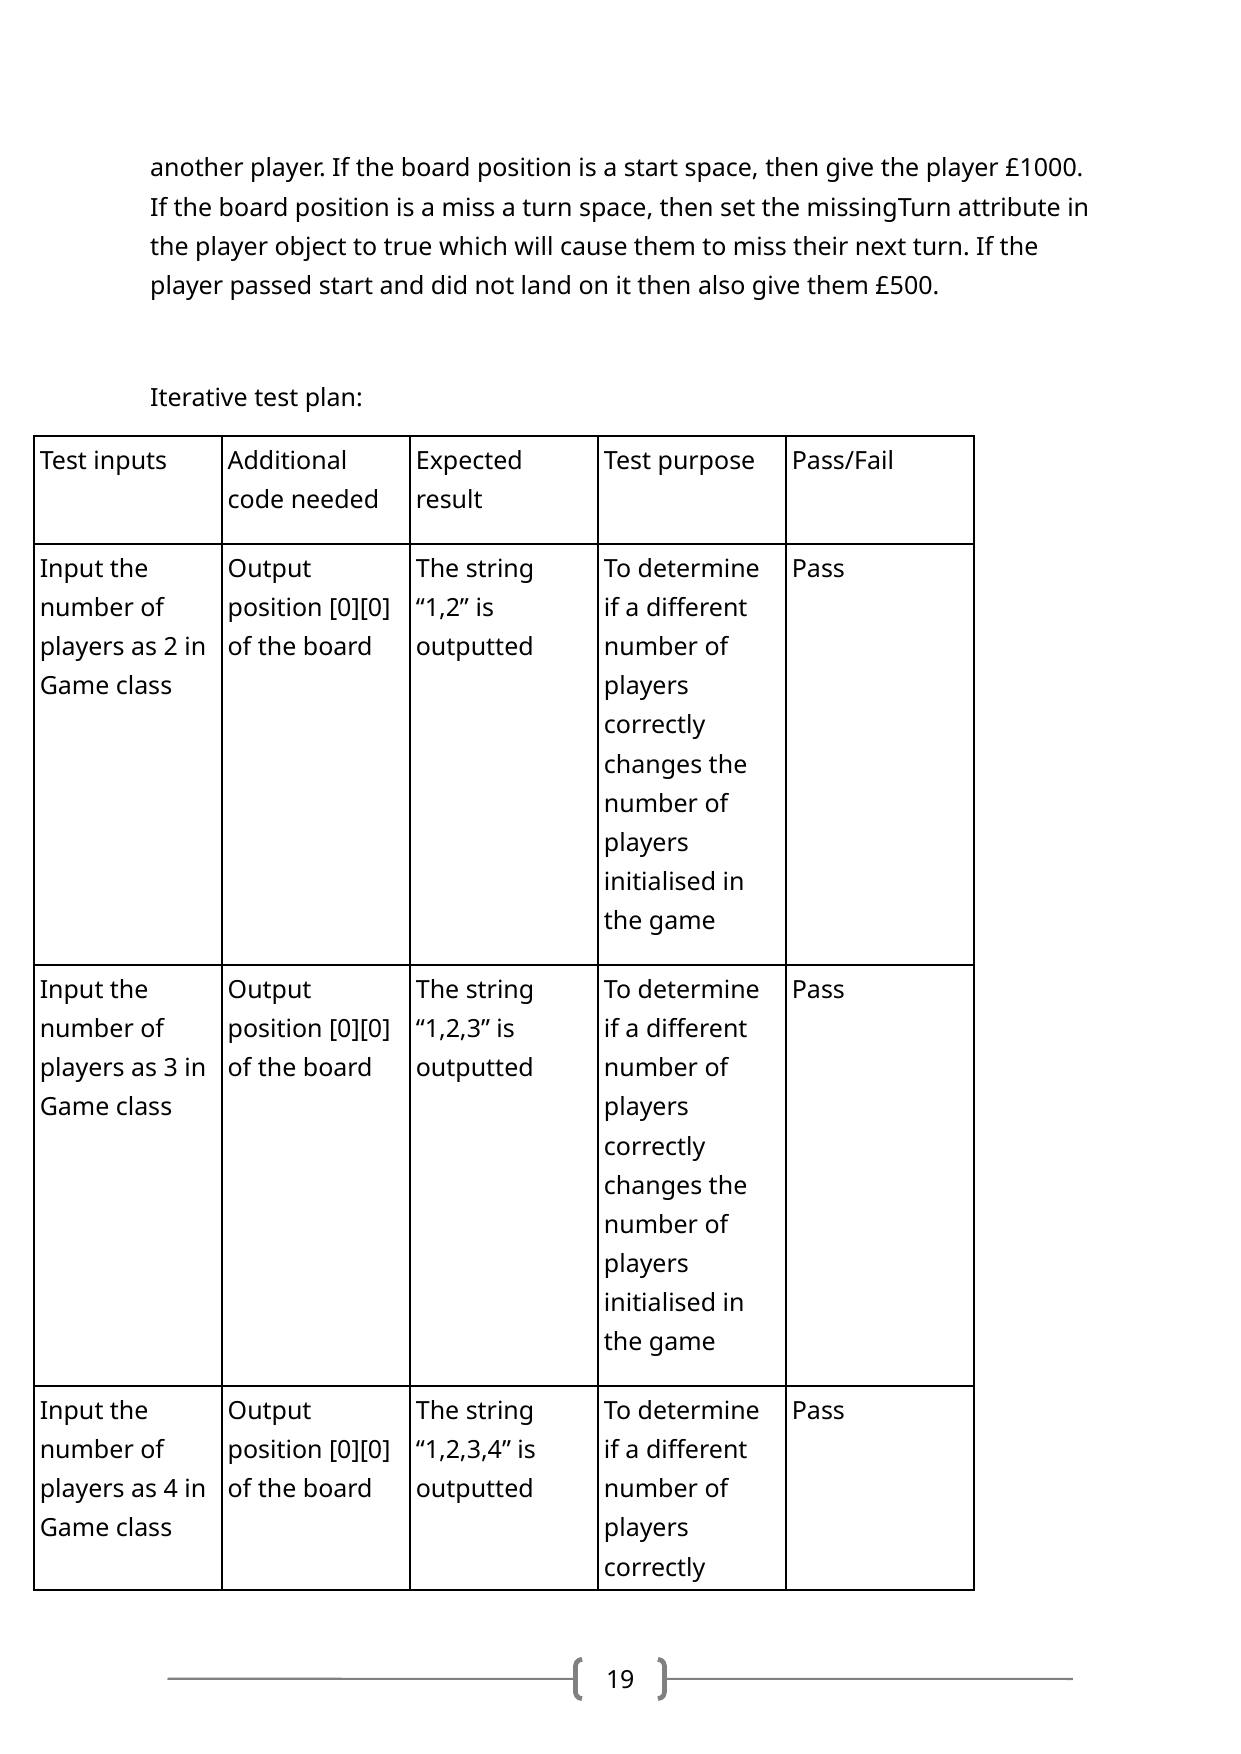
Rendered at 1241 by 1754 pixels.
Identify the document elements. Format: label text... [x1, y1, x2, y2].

table_cell The string “1,2,3” is outputted [411, 966, 597, 1385]
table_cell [411, 1387, 597, 1589]
text Iterative test plan: [150, 379, 1090, 413]
table_cell Input the number of players as 2 in Game class [35, 545, 221, 964]
table_cell Input the number of players as 3 in Game class [35, 966, 221, 1385]
table_cell Pass [787, 966, 973, 1385]
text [150, 150, 1090, 302]
table_header Test purpose [599, 437, 785, 543]
table_cell To determine if a different number of players correctly changes the number of players initialised in the game [599, 545, 785, 964]
table_cell Pass [787, 545, 973, 964]
table_cell Pass [787, 1387, 973, 1589]
table_cell Output position [0][0] of the board [223, 966, 409, 1385]
table_header Test inputs [35, 437, 221, 543]
table_header Expected result [411, 437, 597, 543]
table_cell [35, 1387, 221, 1589]
table_header Pass/Fail [787, 437, 973, 543]
table_header Additional code needed [223, 437, 409, 543]
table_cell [223, 1387, 409, 1589]
table_cell To determine if a different number of players correctly changes the number of players initialised in the game [599, 966, 785, 1385]
table_cell Output position [0][0] of the board [223, 545, 409, 964]
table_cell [599, 1387, 785, 1589]
table_cell The string “1,2” is outputted [411, 545, 597, 964]
